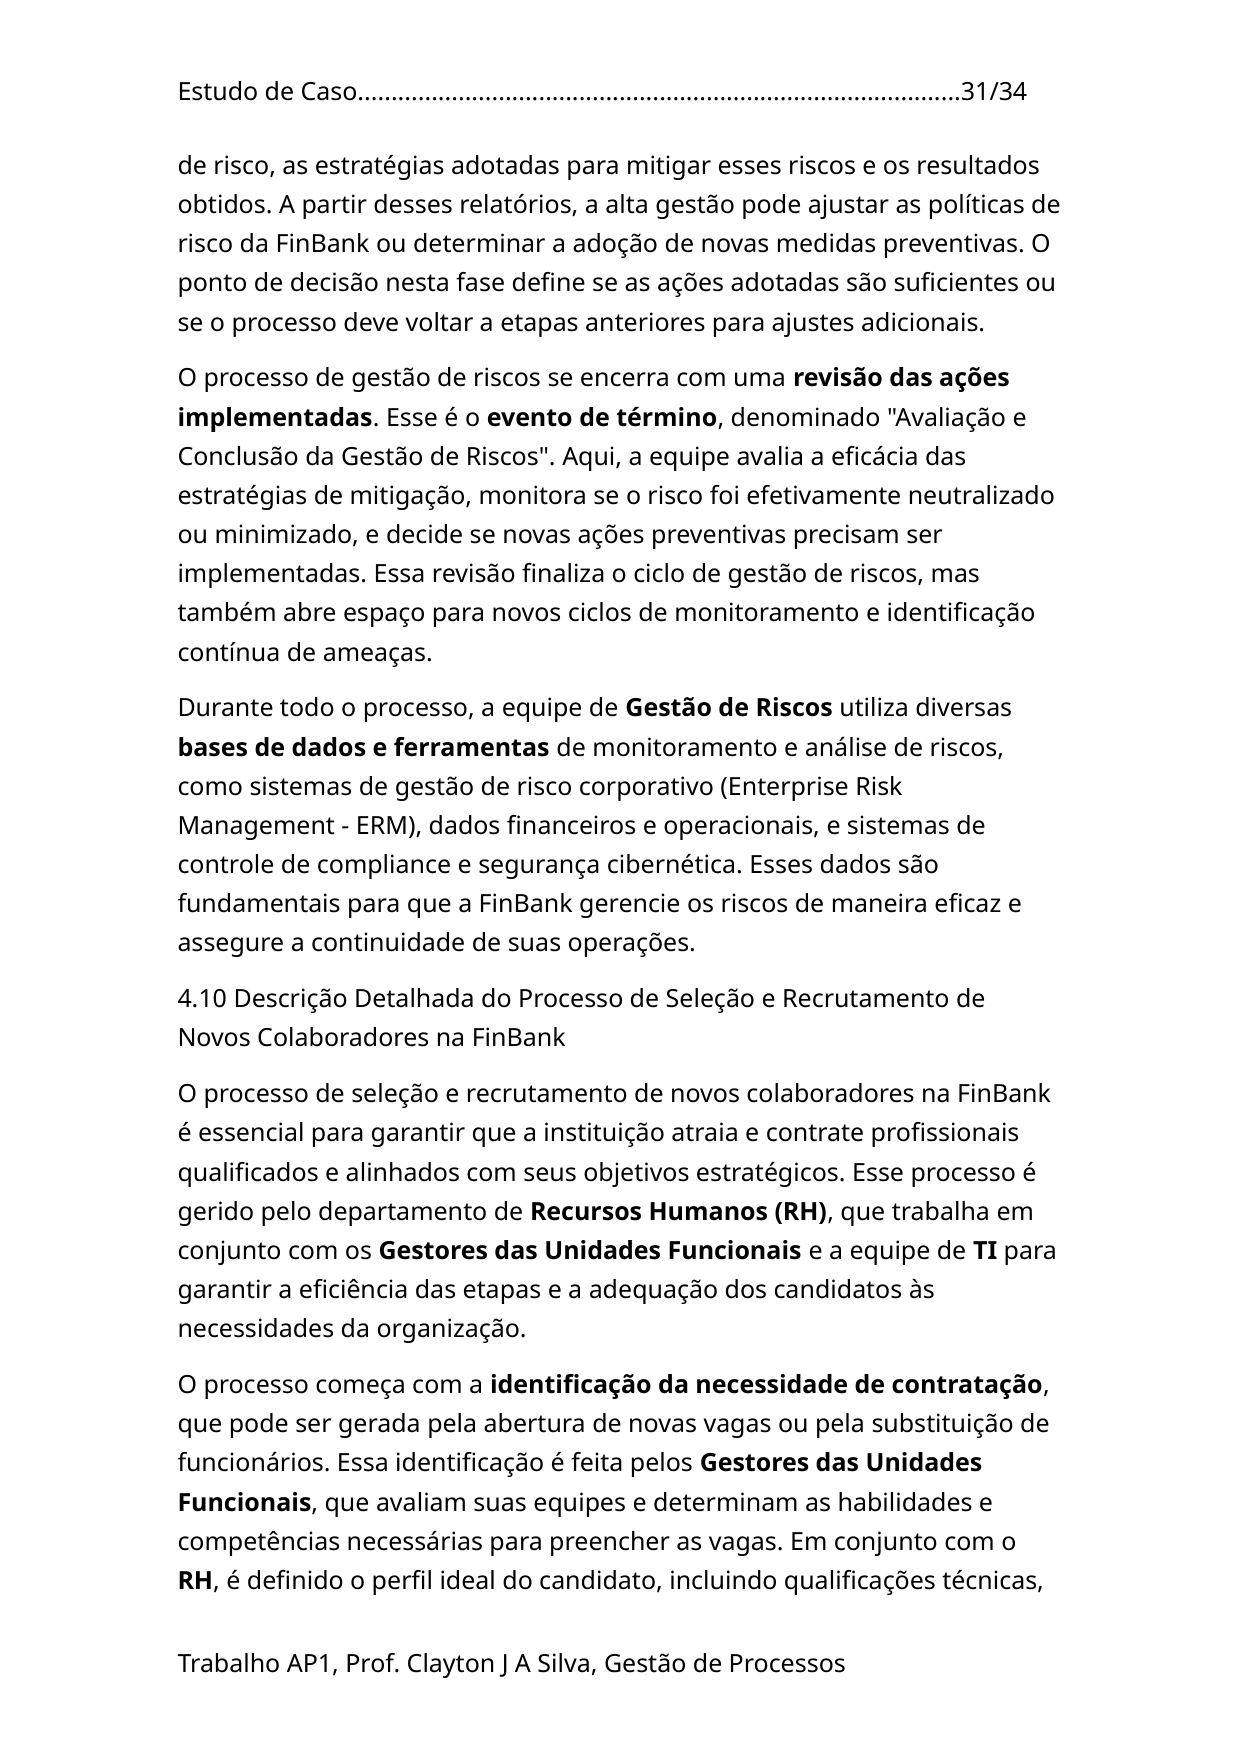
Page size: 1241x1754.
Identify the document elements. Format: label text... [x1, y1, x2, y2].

text 4.10 Descrição Detalhada do Processo de Seleção e Recrutamento de Novos Colaboradores na FinBank [177, 981, 1063, 1054]
text O processo de gestão de riscos se encerra com uma revisão das ações implementadas. Esse é o evento de término, denominado "Avaliação e Conclusão da Gestão de Riscos". Aqui, a equipe avalia a eficácia das estratégias de mitigação, monitora se o risco foi efetivamente neutralizado ou minimizado, e decide se novas ações preventivas precisam ser implementadas. Essa revisão finaliza o ciclo de gestão de riscos, mas também abre espaço para novos ciclos de monitoramento e identificação contínua de ameaças. [177, 360, 1063, 668]
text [177, 148, 1063, 338]
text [177, 1367, 1063, 1597]
text O processo de seleção e recrutamento de novos colaboradores na FinBank é essencial para garantir que a instituição atraia e contrate profissionais qualificados e alinhados com seus objetivos estratégicos. Esse processo é gerido pelo departamento de Recursos Humanos (RH), que trabalha em conjunto com os Gestores das Unidades Funcionais e a equipe de TI para garantir a eficiência das etapas e a adequação dos candidatos às necessidades da organização. [177, 1076, 1063, 1345]
text Durante todo o processo, a equipe de Gestão de Riscos utiliza diversas bases de dados e ferramentas de monitoramento e análise de riscos, como sistemas de gestão de risco corporativo (Enterprise Risk Management - ERM), dados financeiros e operacionais, e sistemas de controle de compliance e segurança cibernética. Esses dados são fundamentais para que a FinBank gerencie os riscos de maneira eficaz e assegure a continuidade de suas operações. [177, 690, 1063, 959]
